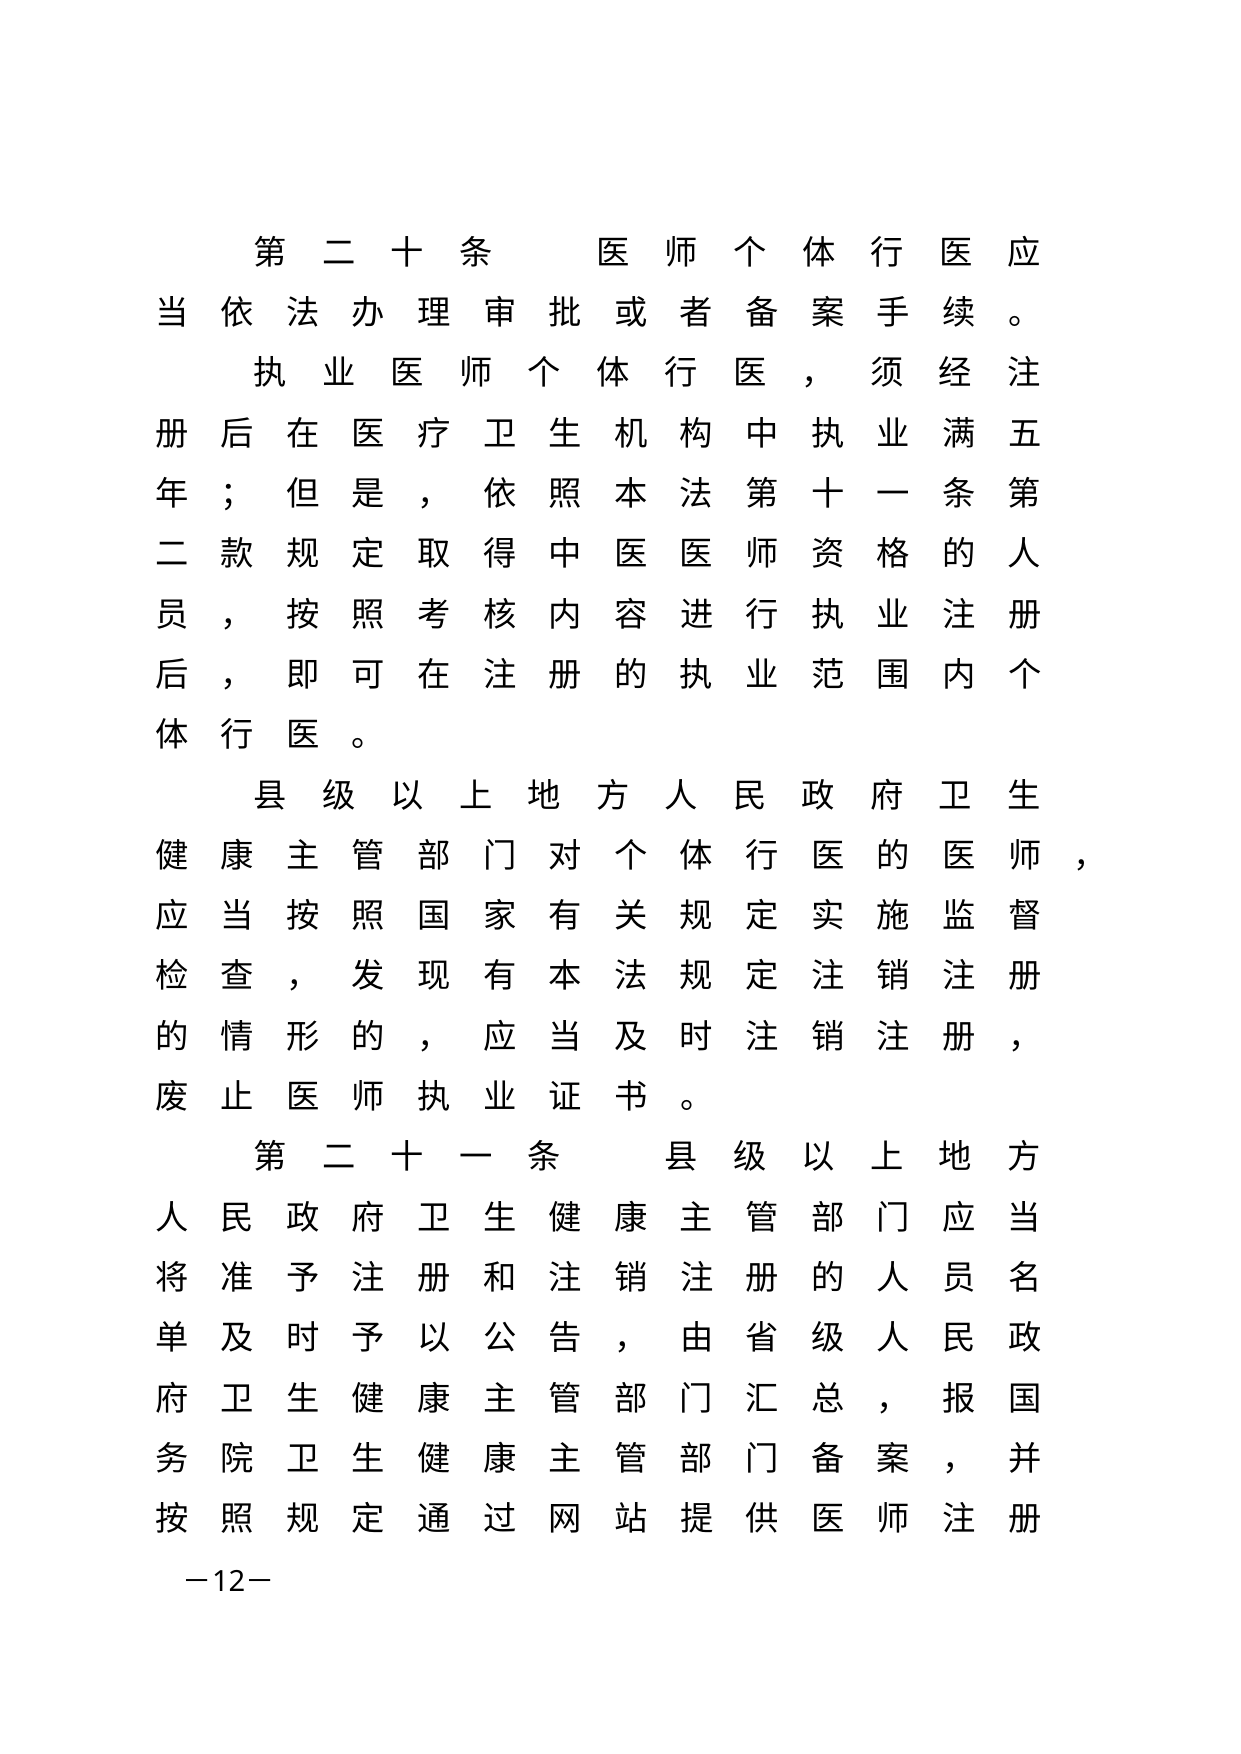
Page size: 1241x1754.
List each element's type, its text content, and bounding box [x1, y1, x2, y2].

text 第二十一条 县级以上地方人民政府卫生健康主管部门应当将准予注册和注销注册的人员名单及时予以公告，由省级人民政府卫生健康主管部门汇总，报国务院卫生健康主管部门备案，并按照规定通过网站提供医师注册信息查询服务。 [155, 1124, 1073, 1546]
text 第二十条 医师个体行医应当依法办理审批或者备案手续。 [155, 219, 1073, 340]
text 执业医师个体行医，须经注册后在医疗卫生机构中执业满五年；但是，依照本法第十一条第二款规定取得中医医师资格的人员，按照考核内容进行执业注册后，即可在注册的执业范围内个体行医。 [155, 340, 1073, 762]
text 县级以上地方人民政府卫生健康主管部门对个体行医的医师，应当按照国家有关规定实施监督检查，发现有本法规定注销注册的情形的，应当及时注销注册，废止医师执业证书。 [155, 762, 1073, 1124]
